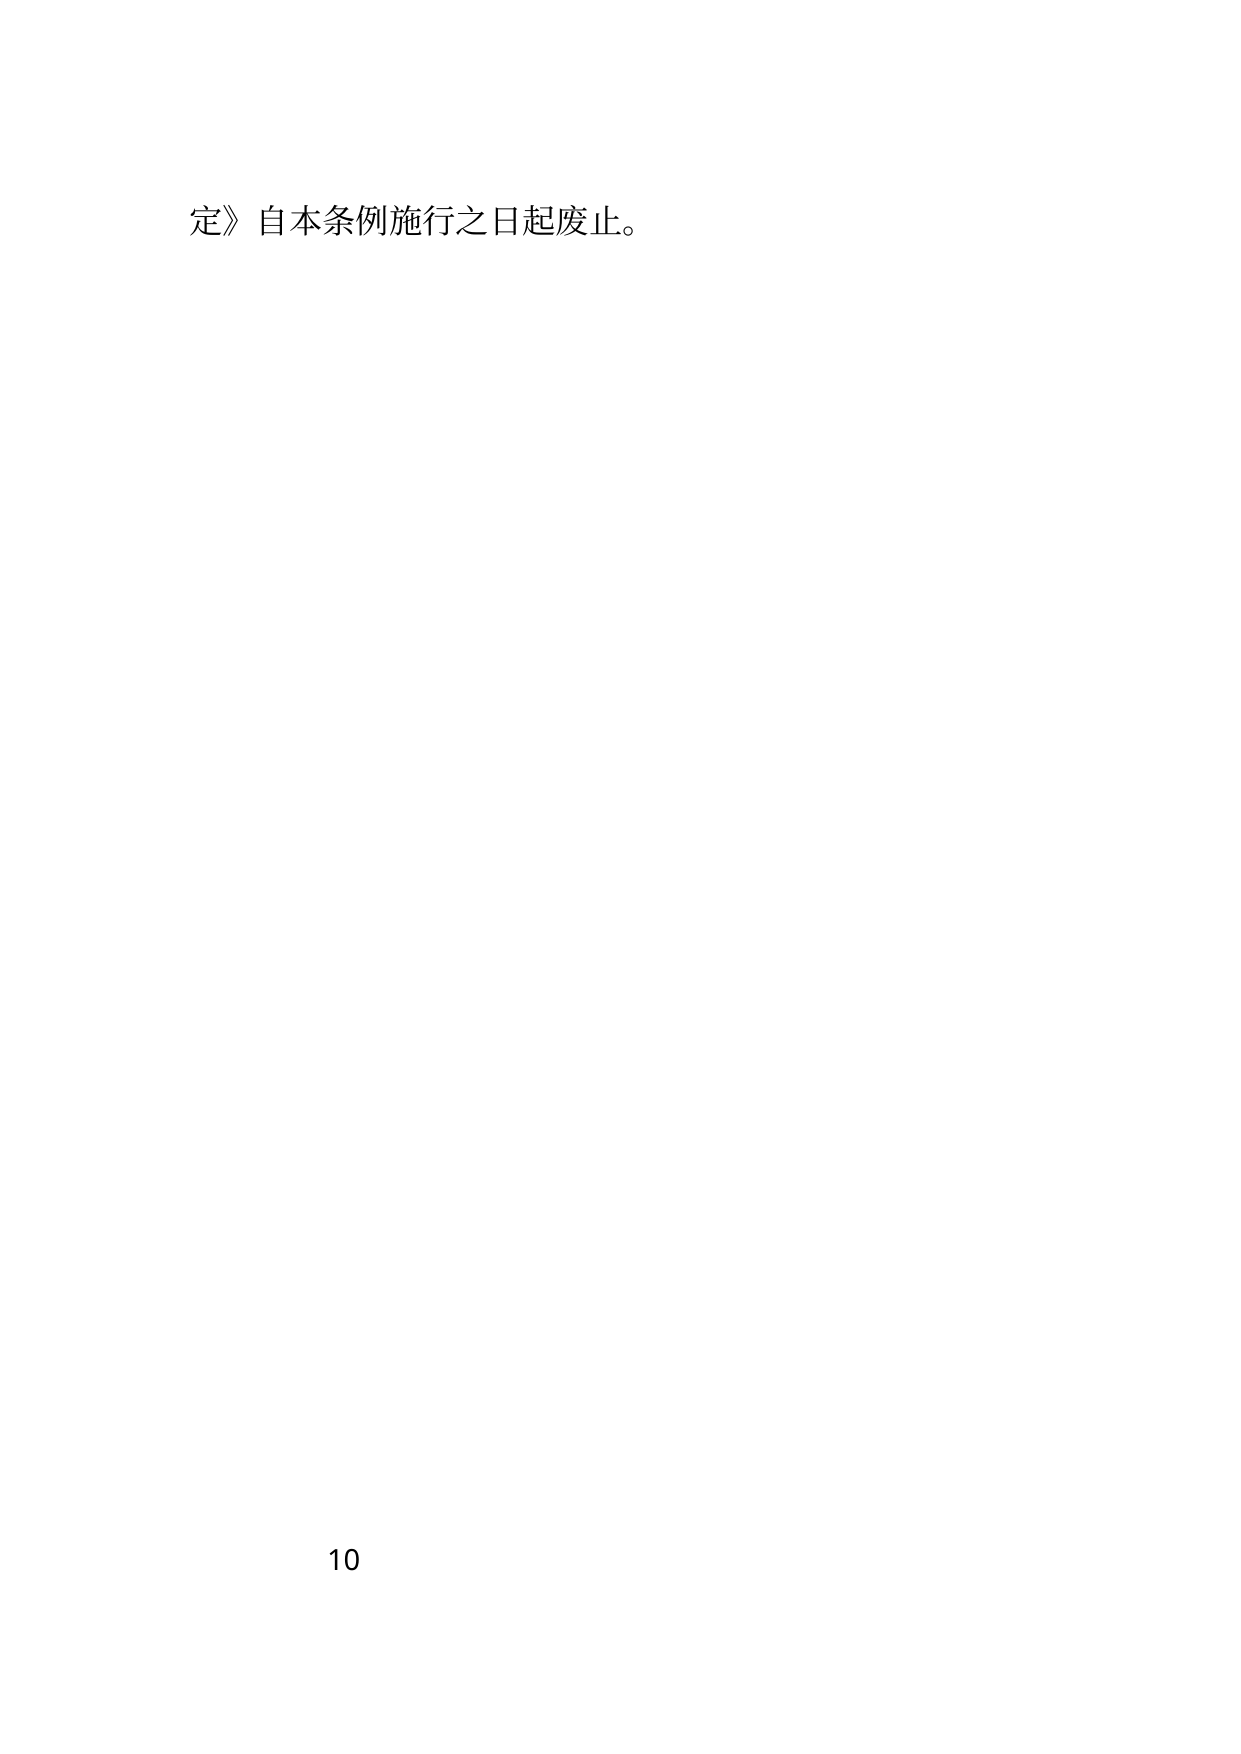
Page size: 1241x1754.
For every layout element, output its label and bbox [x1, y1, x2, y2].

text [189, 189, 1051, 245]
